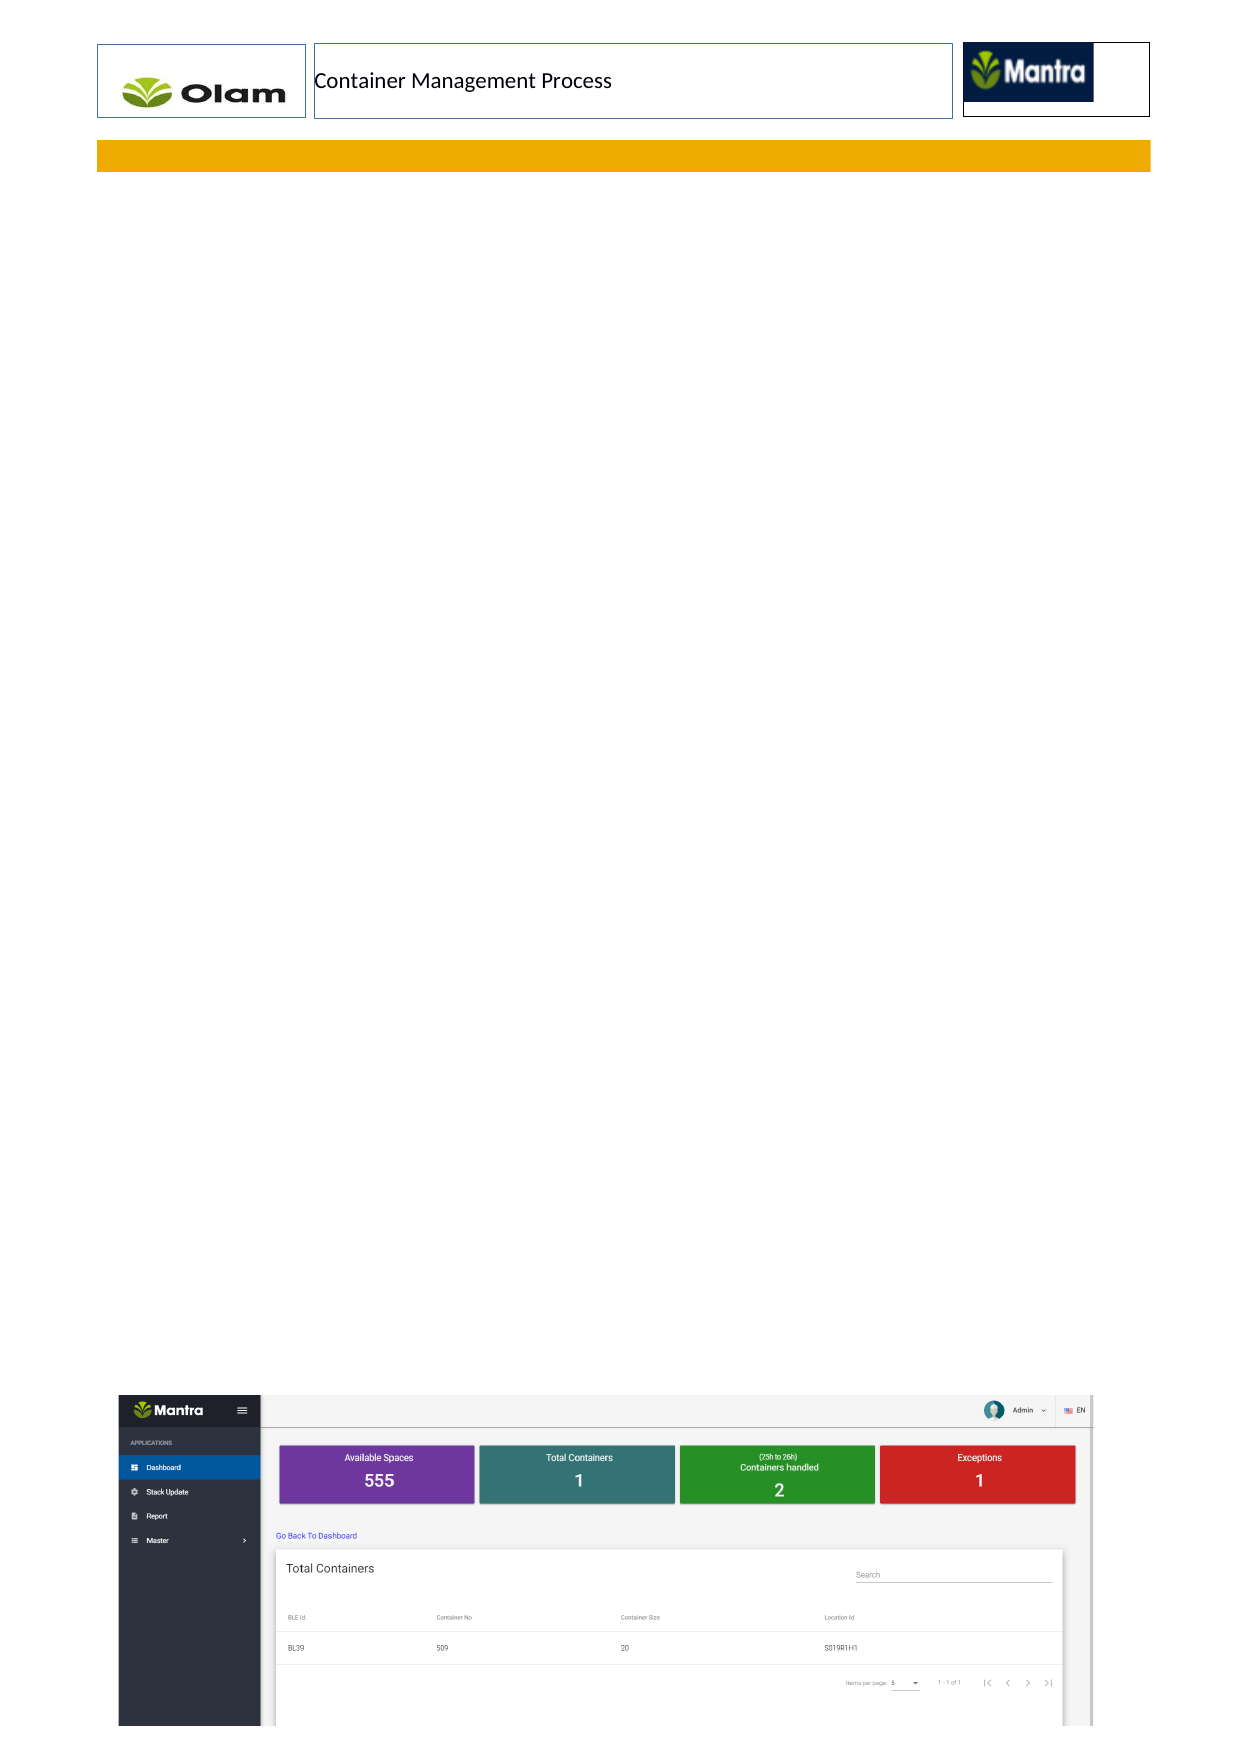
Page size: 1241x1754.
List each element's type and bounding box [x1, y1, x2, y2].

picture [118, 0, 1241, 1382]
picture [118, 1395, 1094, 1726]
